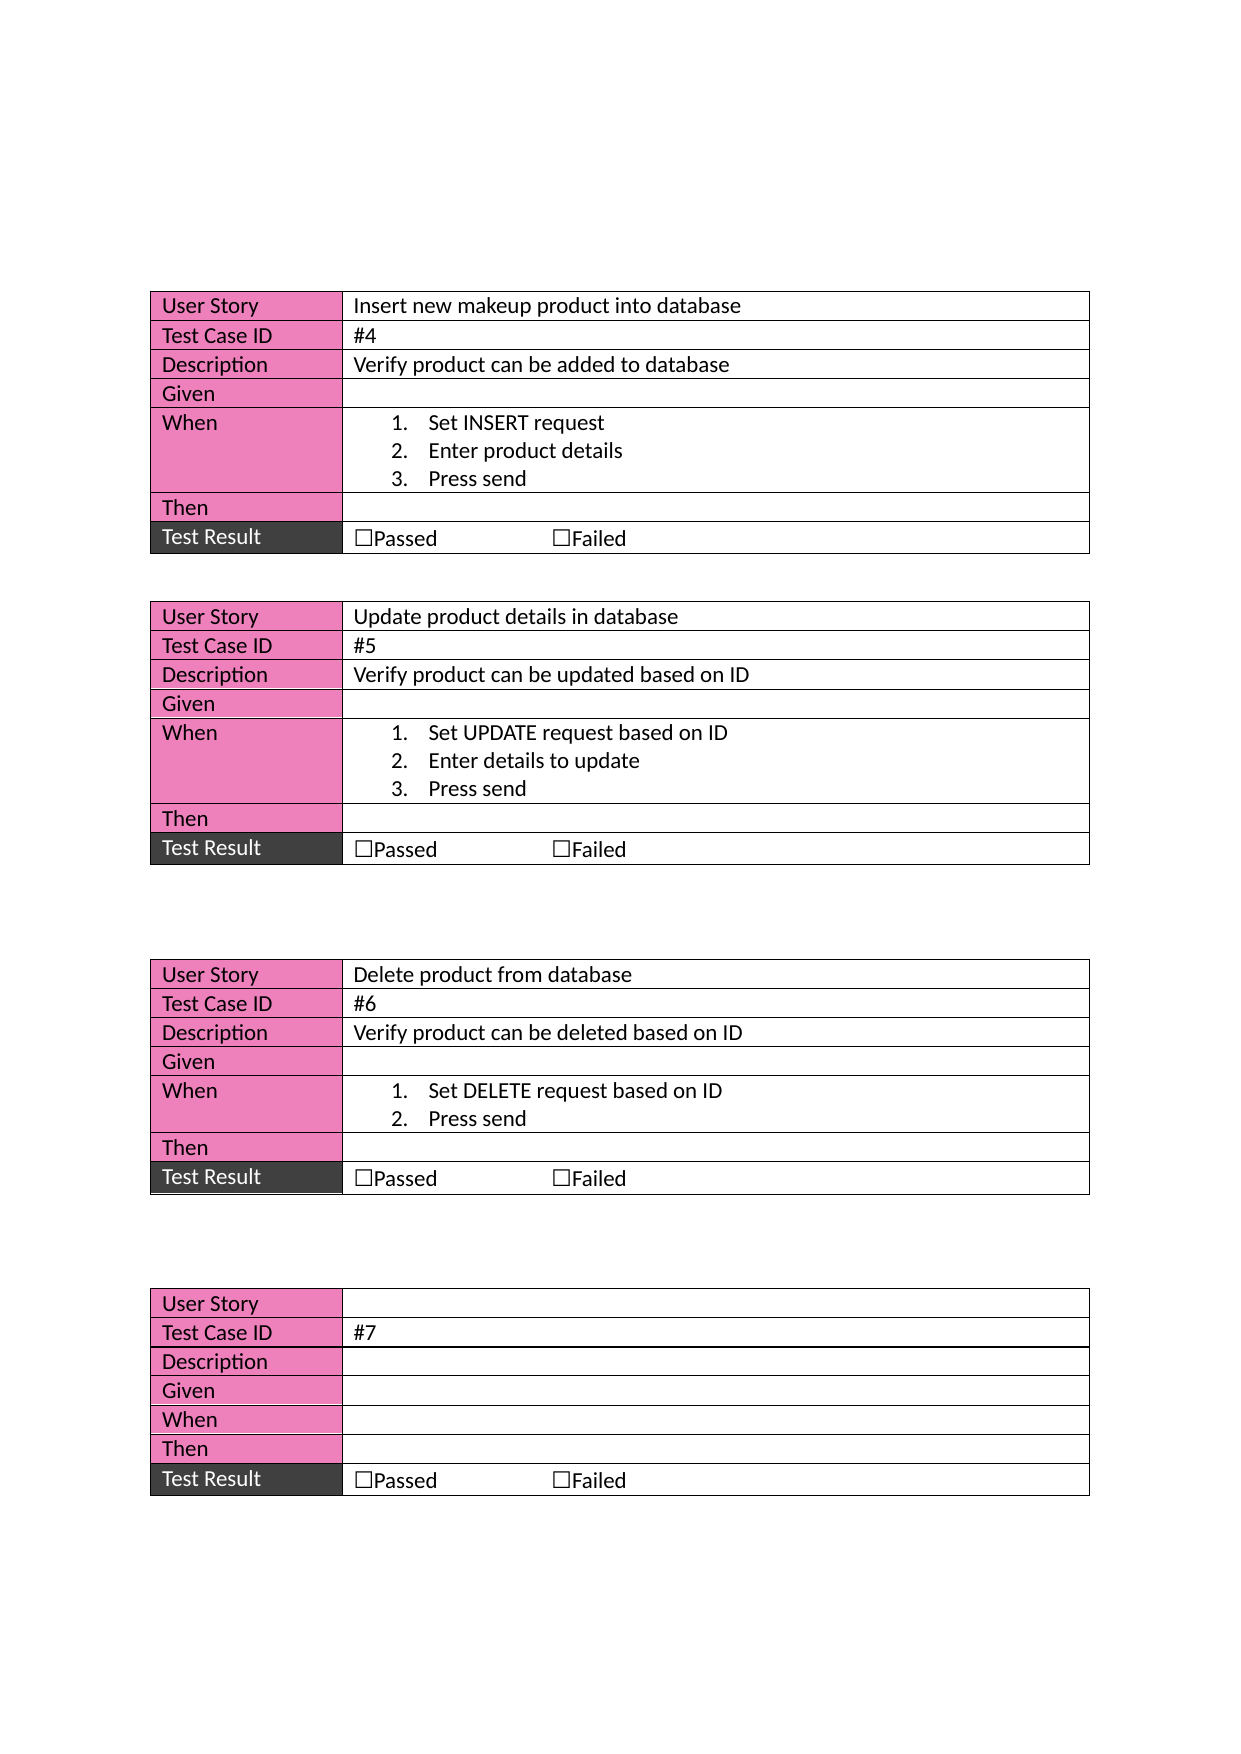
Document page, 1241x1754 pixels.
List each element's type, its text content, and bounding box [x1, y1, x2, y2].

table_cell #7 [343, 1318, 1089, 1346]
table_cell Verify product can be updated based on ID [343, 660, 1089, 688]
table_cell Test Case ID [151, 321, 342, 349]
table_cell [343, 379, 1089, 407]
table_header Insert new makeup product into database [343, 292, 1089, 320]
table_cell [343, 1376, 1089, 1404]
table_cell [343, 1435, 1089, 1463]
table_header [343, 1289, 1089, 1317]
table_cell [343, 1348, 1089, 1375]
table_cell When [151, 408, 342, 492]
table_header User Story [151, 602, 342, 630]
table_cell [343, 1406, 1089, 1433]
table_header Delete product from database [343, 960, 1089, 988]
table_cell When [151, 1076, 342, 1132]
table_cell Given [151, 1376, 342, 1404]
table_cell Set DELETE request based on ID Press send [343, 1076, 1089, 1132]
table_cell #5 [343, 631, 1089, 659]
table_cell Then [151, 493, 342, 521]
table_cell #4 [343, 321, 1089, 349]
table_cell Test Result [151, 1162, 342, 1193]
table_cell Then [151, 1133, 342, 1161]
table_cell Description [151, 1018, 342, 1046]
table_cell When [151, 719, 342, 803]
table_cell Passed Failed [343, 1464, 1089, 1495]
table_cell [343, 1133, 1089, 1161]
table_header Update product details in database [343, 602, 1089, 630]
table_cell Test Result [151, 833, 342, 864]
table_cell Test Result [151, 1464, 342, 1495]
table_cell Test Case ID [151, 989, 342, 1017]
table_cell Passed Failed [343, 833, 1089, 864]
table_cell Then [151, 1435, 342, 1463]
table_cell Test Result [151, 522, 342, 553]
table_cell Then [151, 804, 342, 832]
table_cell Test Case ID [151, 1318, 342, 1346]
table_cell [343, 690, 1089, 717]
table_cell Set UPDATE request based on ID Enter details to update Press send [343, 719, 1089, 803]
table_cell Test Case ID [151, 631, 342, 659]
table_cell Passed Failed [343, 522, 1089, 553]
table_cell Given [151, 1047, 342, 1075]
table_cell When [151, 1406, 342, 1433]
table_cell [343, 804, 1089, 832]
table_cell Verify product can be added to database [343, 350, 1089, 378]
table_cell Passed Failed [343, 1162, 1089, 1193]
table_header User Story [151, 960, 342, 988]
table_cell [343, 493, 1089, 521]
table_cell Set INSERT request Enter product details Press send [343, 408, 1089, 492]
table_cell Description [151, 1348, 342, 1375]
table_cell Verify product can be deleted based on ID [343, 1018, 1089, 1046]
table_cell Description [151, 350, 342, 378]
table_cell Given [151, 379, 342, 407]
table_header User Story [151, 1289, 342, 1317]
table_header User Story [151, 292, 342, 320]
table_cell Description [151, 660, 342, 688]
table_cell Given [151, 690, 342, 717]
table_cell #6 [343, 989, 1089, 1017]
table_cell [343, 1047, 1089, 1075]
